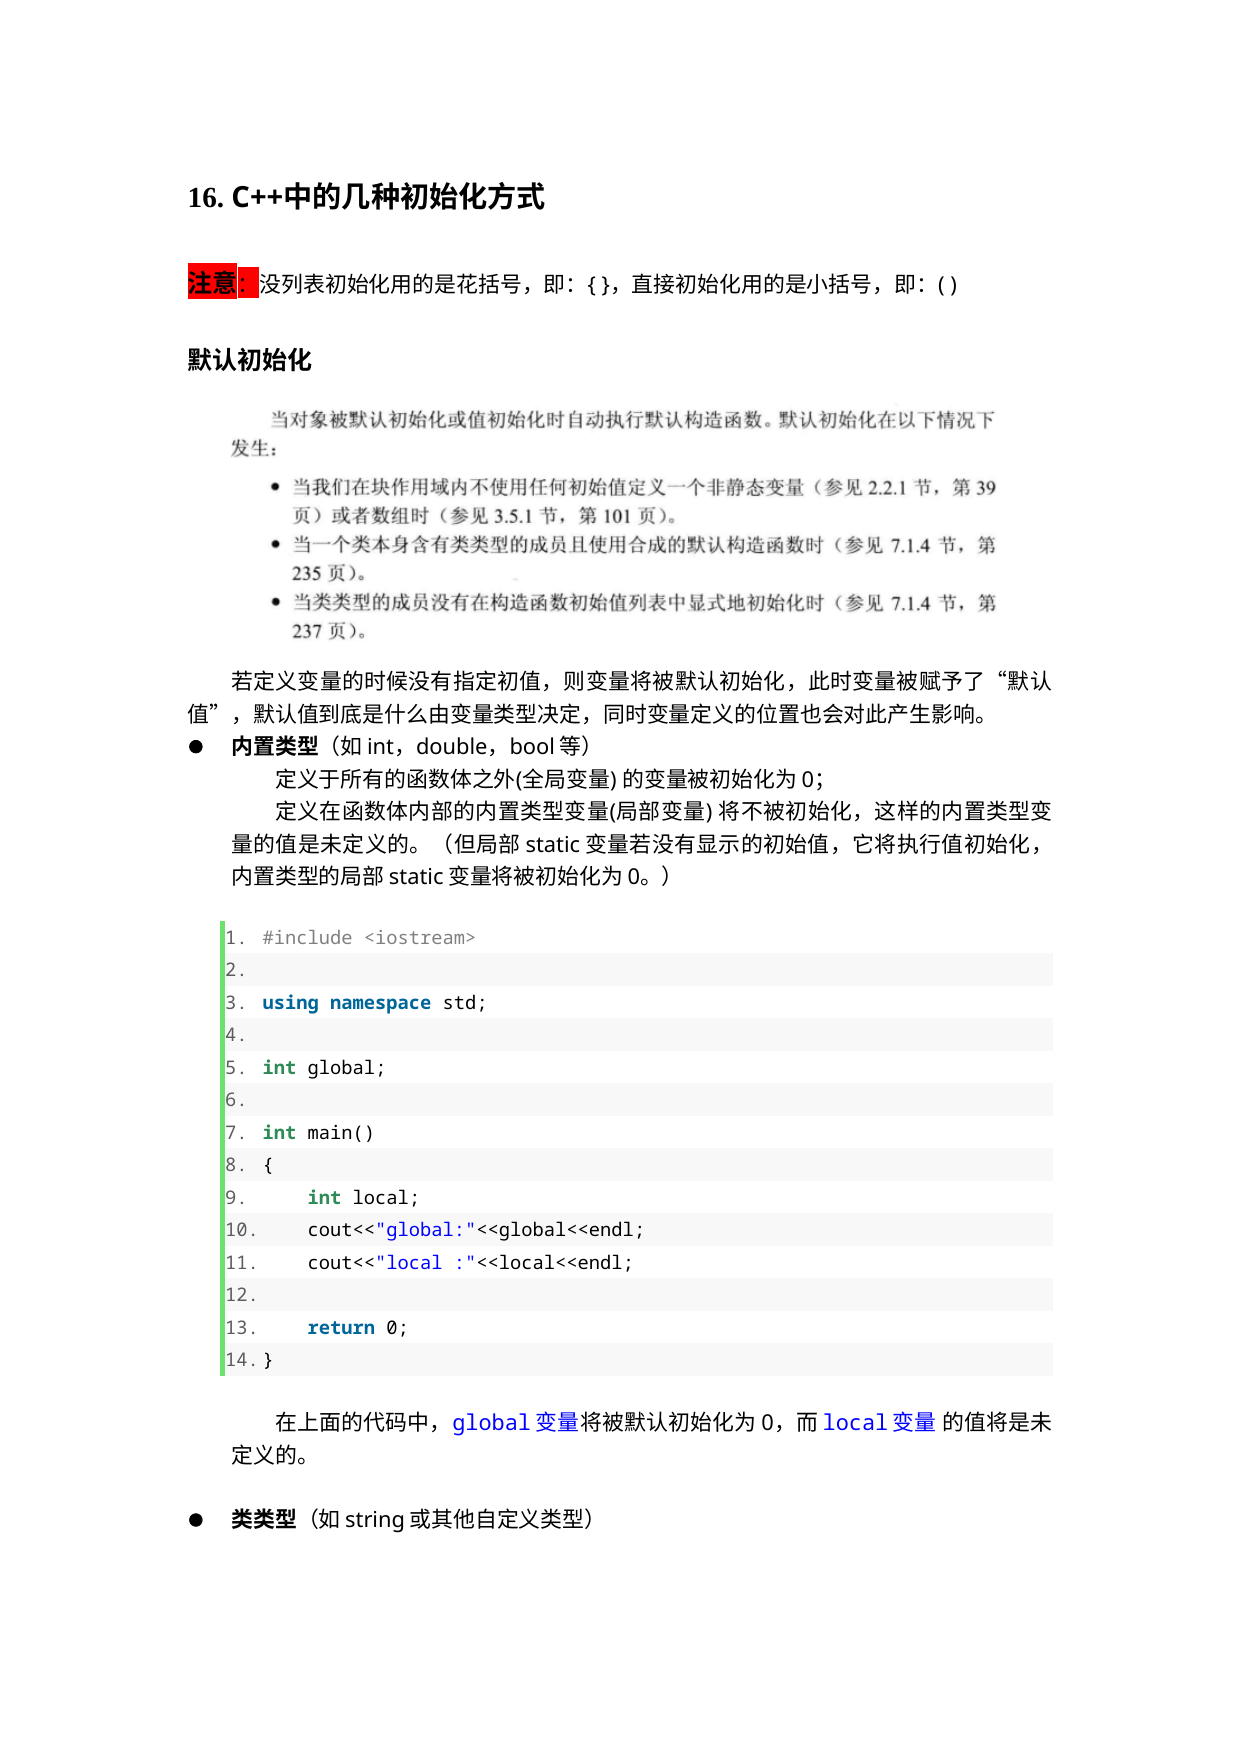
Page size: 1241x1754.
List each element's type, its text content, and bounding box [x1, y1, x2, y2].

list 内置类型（如int，double，bool等） [187, 729, 1053, 761]
text 若定义变量的时候没有指定初值，则变量将被默认初始化，此时变量被赋予了“默认值”，默认值到底是什么由变量类型决定，同时变量定义的位置也会对此产生影响。 [187, 664, 1053, 729]
list using namespace std; [225, 986, 1053, 1018]
list cout<<"global:"<<global<<endl; [225, 1213, 1053, 1246]
list int global; [225, 1051, 1053, 1083]
list } [225, 1343, 1053, 1376]
subtitle 默认初始化 [187, 326, 1053, 391]
list 类类型（如string或其他自定义类型） [187, 1502, 1053, 1535]
text 注意：没列表初始化用的是花括号，即：{ }，直接初始化用的是小括号，即：( ) [187, 249, 1053, 314]
list int local; [225, 1181, 1053, 1213]
list cout<<"local :"<<local<<endl; [225, 1246, 1053, 1278]
picture [230, 403, 1010, 644]
list #include <iostream> [225, 921, 1053, 953]
subtitle C++中的几种初始化方式 [187, 162, 1053, 227]
list int main() [225, 1116, 1053, 1148]
list return 0; [225, 1311, 1053, 1343]
list 定义在函数体内部的内置类型变量(局部变量) 将不被初始化，这样的内置类型变量的值是未定义的。（但局部static变量若没有显示的初始值，它将执行值初始化，内置类型的局部static变量将被初始化为0。） [231, 794, 1053, 891]
list { [225, 1148, 1053, 1181]
list 定义于所有的函数体之外(全局变量) 的变量被初始化为0； [231, 761, 1053, 794]
list 在上面的代码中，global变量将被默认初始化为0，而local变量 的值将是未定义的。 [231, 1405, 1053, 1470]
